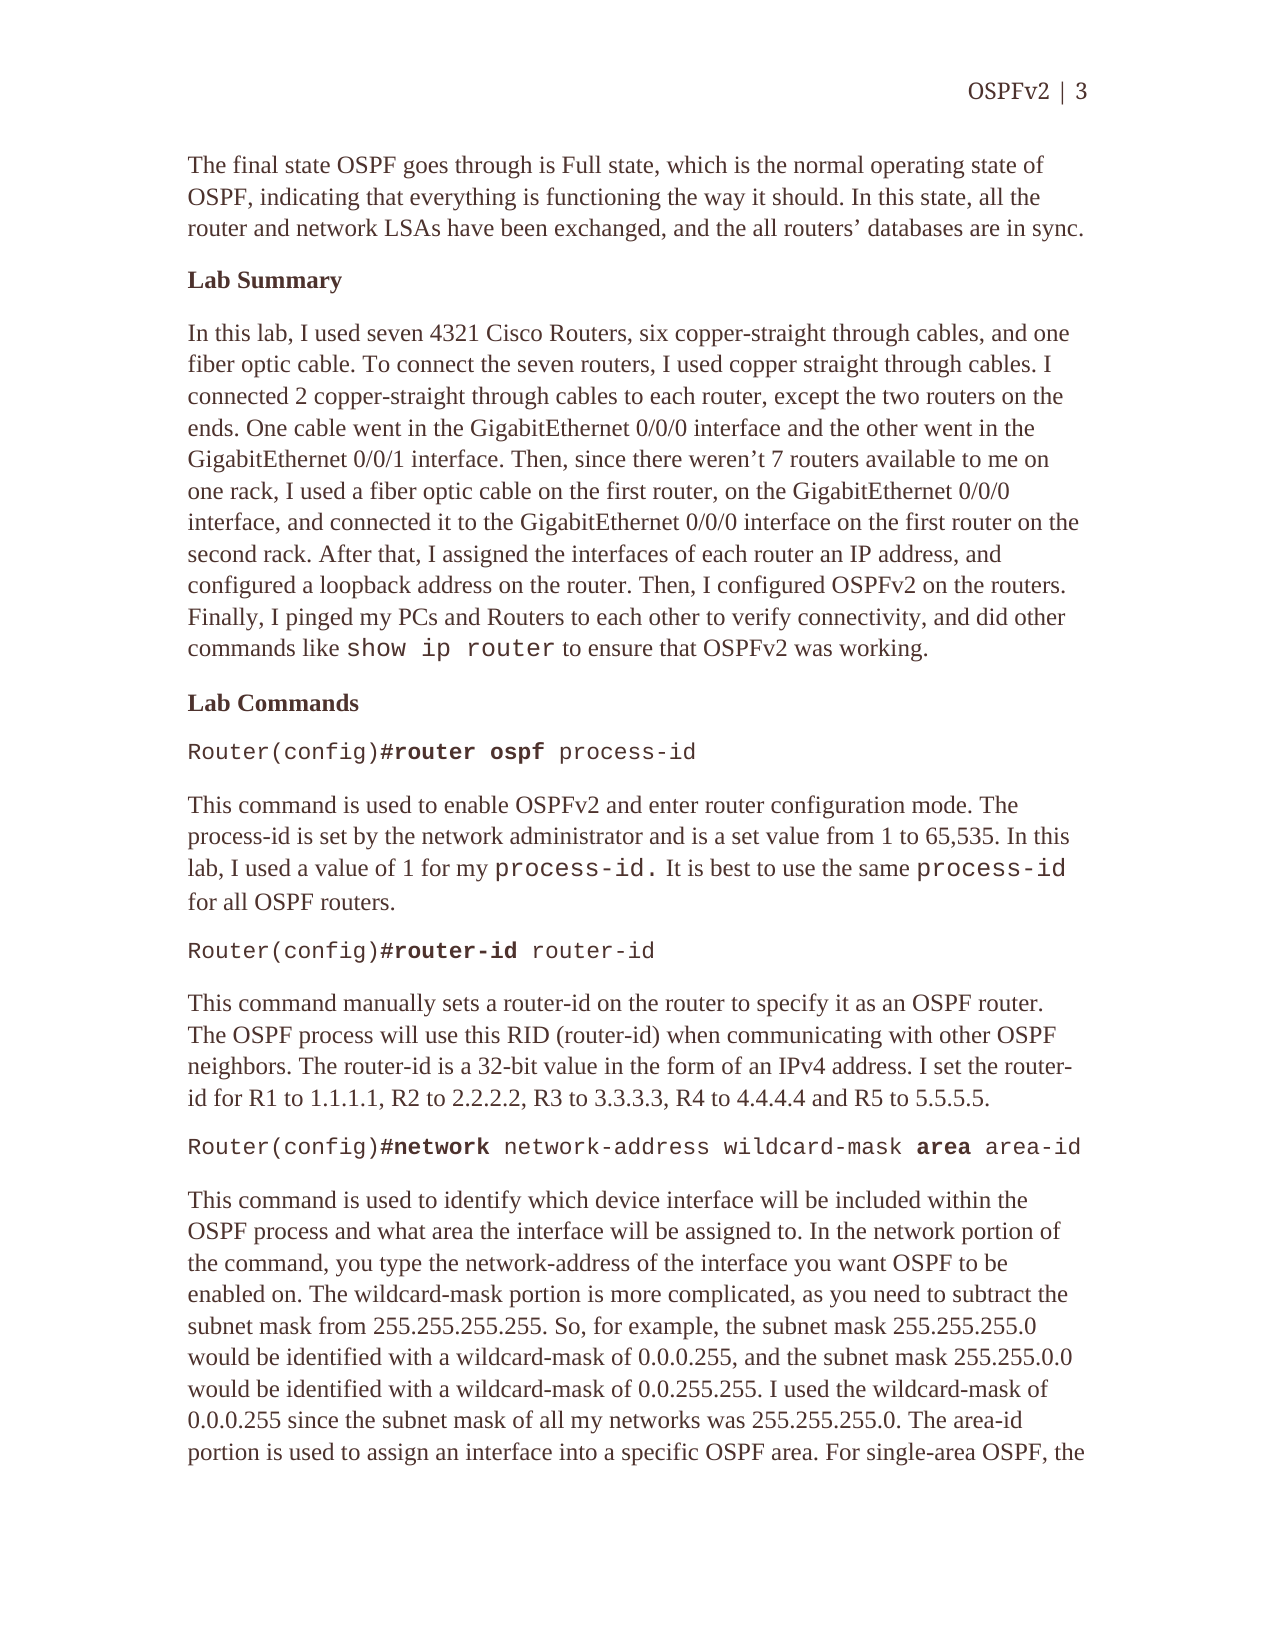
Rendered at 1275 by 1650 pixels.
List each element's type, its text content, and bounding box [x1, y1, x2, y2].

text Lab Commands [187, 688, 1087, 717]
text The final state OSPF goes through is Full state, which is the normal operating state of OSPF, indicating that everything is functioning the way it should. In this state, all the router and network LSAs have been exchanged, and the all routers’ databases are in sync. [187, 150, 1087, 242]
text In this lab, I used seven 4321 Cisco Routers, six copper-straight through cables, and one fiber optic cable. To connect the seven routers, I used copper straight through cables. I connected 2 copper-straight through cables to each router, except the two routers on the ends. One cable went in the GigabitEthernet 0/0/0 interface and the other went in the GigabitEthernet 0/0/1 interface. Then, since there weren’t 7 routers available to me on one rack, I used a fiber optic cable on the first router, on the GigabitEthernet 0/0/0 interface, and connected it to the GigabitEthernet 0/0/0 interface on the first router on the second rack. After that, I assigned the interfaces of each router an IP address, and configured a loopback address on the router. Then, I configured OSPFv2 on the routers. Finally, I pinged my PCs and Routers to each other to verify connectivity, and did other commands like show ip router to ensure that OSPFv2 was working. [187, 318, 1087, 664]
text Router(config)#router ospf process-id [187, 741, 1087, 767]
text This command manually sets a router-id on the router to specify it as an OSPF router. The OSPF process will use this RID (router-id) when communicating with other OSPF neighbors. The router-id is a 32-bit value in the form of an IPv4 address. I set the router-id for R1 to 1.1.1.1, R2 to 2.2.2.2, R3 to 3.3.3.3, R4 to 4.4.4.4 and R5 to 5.5.5.5. [187, 988, 1087, 1112]
text Router(config)#network network-address wildcard-mask area area-id [187, 1135, 1087, 1161]
text Router(config)#router-id router-id [187, 939, 1087, 965]
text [187, 1185, 1087, 1466]
text This command is used to enable OSPFv2 and enter router configuration mode. The process-id is set by the network administrator and is a set value from 1 to 65,535. In this lab, I used a value of 1 for my process-id. It is best to use the same process-id for all OSPF routers. [187, 790, 1087, 915]
text Lab Summary [187, 266, 1087, 294]
